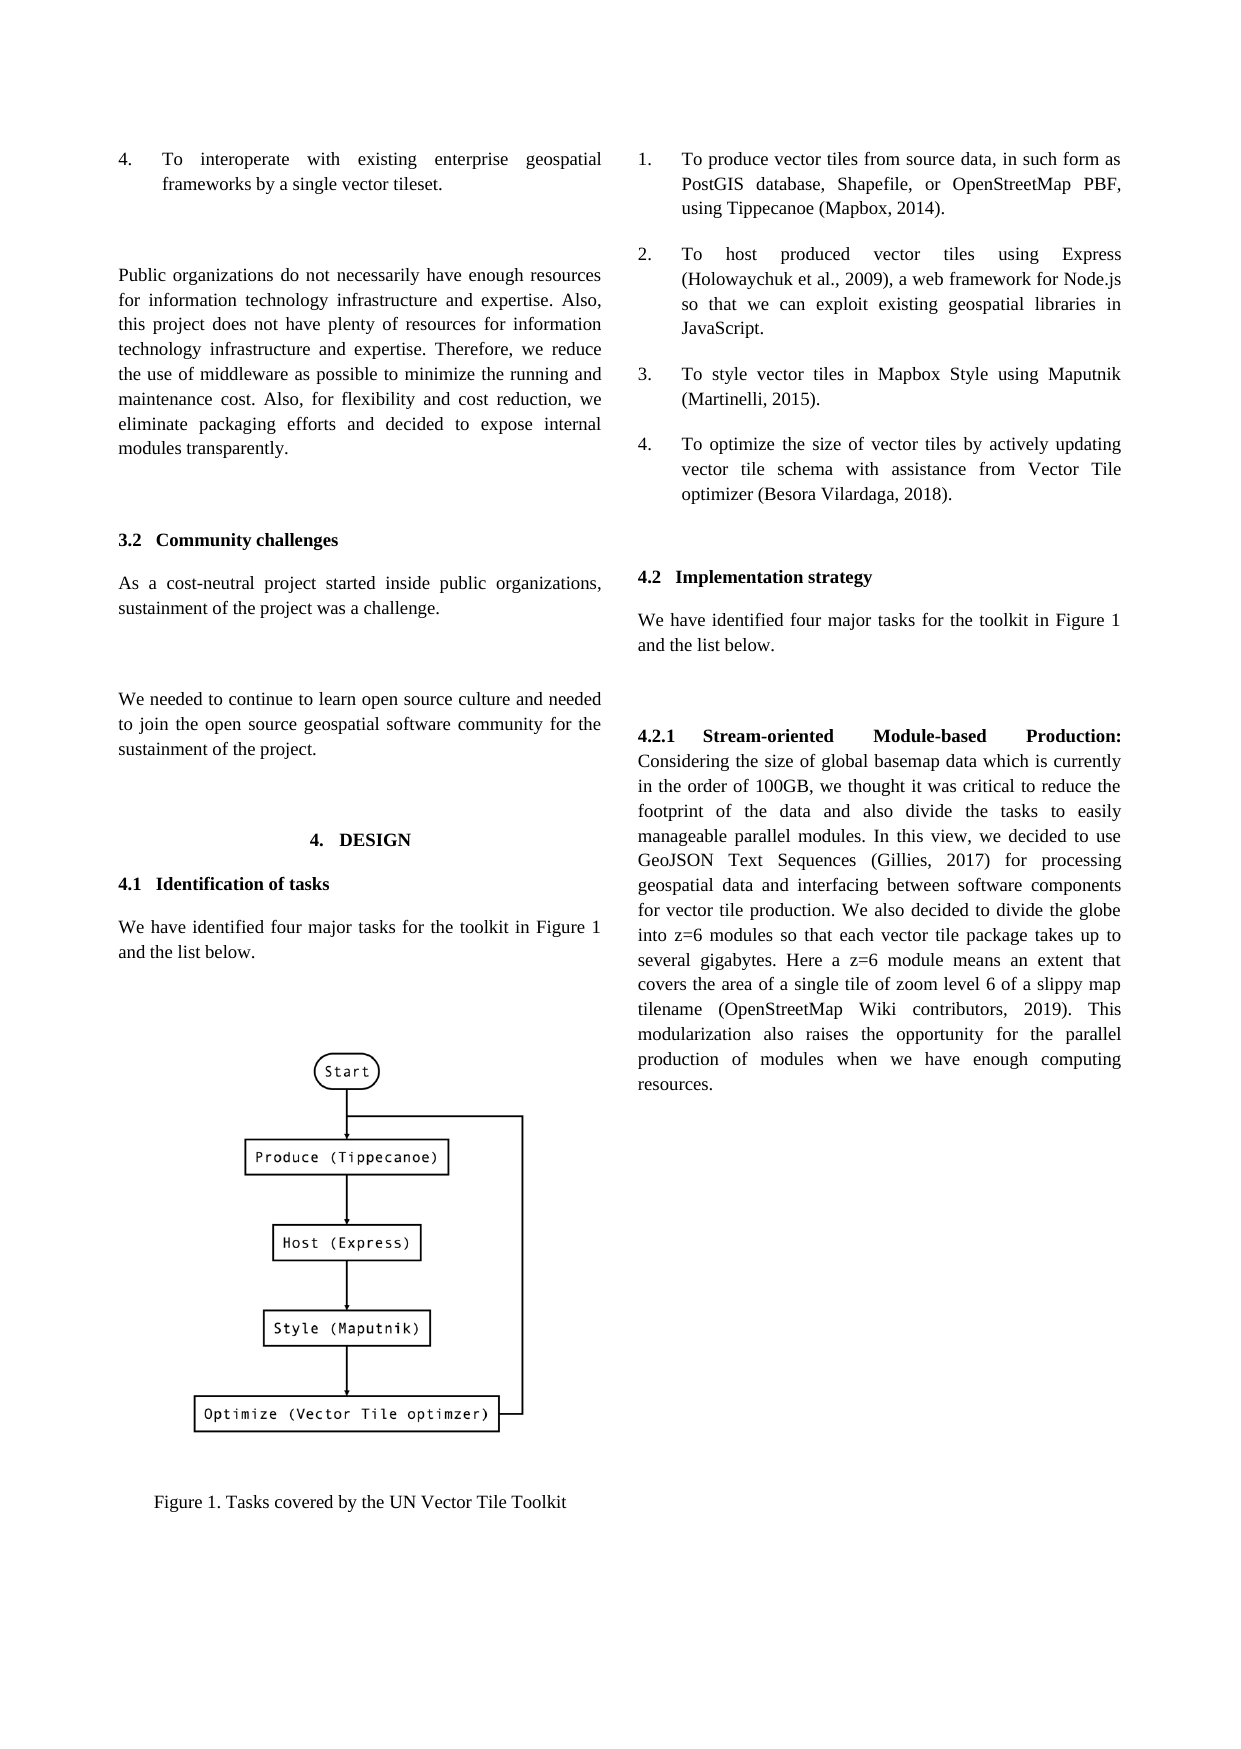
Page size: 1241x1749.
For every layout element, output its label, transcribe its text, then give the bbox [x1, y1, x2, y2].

text As a cost-neutral project started inside public organizations, sustainment of the project was a challenge. [118, 572, 602, 618]
text We needed to continue to learn open source culture and needed to join the open source geospatial software community for the sustainment of the project. [118, 688, 602, 759]
list To produce vector tiles from source data, in such form as PostGIS database, Shapefile, or OpenStreetMap PBF, using Tippecanoe (Mapbox, 2014). [638, 148, 1122, 219]
list To style vector tiles in Mapbox Style using Maputnik (Martinelli, 2015). [638, 363, 1122, 409]
subtitle Community challenges [118, 528, 602, 550]
list To host produced vector tiles using Express (Holowaychuk et al., 2009), a web framework for Node.js so that we can exploit existing geospatial libraries in JavaScript. [638, 243, 1122, 339]
text We have identified four major tasks for the toolkit in Figure 1 and the list below. [118, 916, 602, 962]
text Figure 1. Tasks covered by the UN Vector Tile Toolkit [118, 1491, 602, 1513]
subtitle DESIGN [118, 829, 602, 851]
text We have identified four major tasks for the toolkit in Figure 1 and the list below. [638, 609, 1122, 656]
subtitle Implementation strategy [638, 566, 1122, 587]
text Public organizations do not necessarily have enough resources for information technology infrastructure and expertise. Also, this project does not have plenty of resources for information technology infrastructure and expertise. Therefore, we reduce the use of middleware as possible to minimize the running and maintenance cost. Also, for flexibility and cost reduction, we eliminate packaging efforts and decided to expose internal modules transparently. [118, 264, 602, 459]
list To interoperate with existing enterprise geospatial frameworks by a single vector tileset. [118, 148, 602, 194]
subtitle Stream-oriented Module-based Production: Considering the size of global basemap data which is currently in the order of 100GB, we thought it was critical to reduce the footprint of the data and also divide the tasks to easily manageable parallel modules. In this view, we decided to use GeoJSON Text Sequences (Gillies, 2017) for processing geospatial data and interfacing between software components for vector tile production. We also decided to divide the globe into z=6 modules so that each vector tile package takes up to several gigabytes. Here a z=6 module means an extent that covers the area of a single tile of zoom level 6 of a slippy map tilename (OpenStreetMap Wiki contributors, 2019). This modularization also raises the opportunity for the parallel production of modules when we have enough computing resources. [638, 725, 1122, 1094]
list To optimize the size of vector tiles by actively updating vector tile schema with assistance from Vector Tile optimizer (Besora Vilardaga, 2018). [638, 433, 1122, 504]
subtitle Identification of tasks [118, 872, 602, 894]
picture [118, 1032, 603, 1461]
